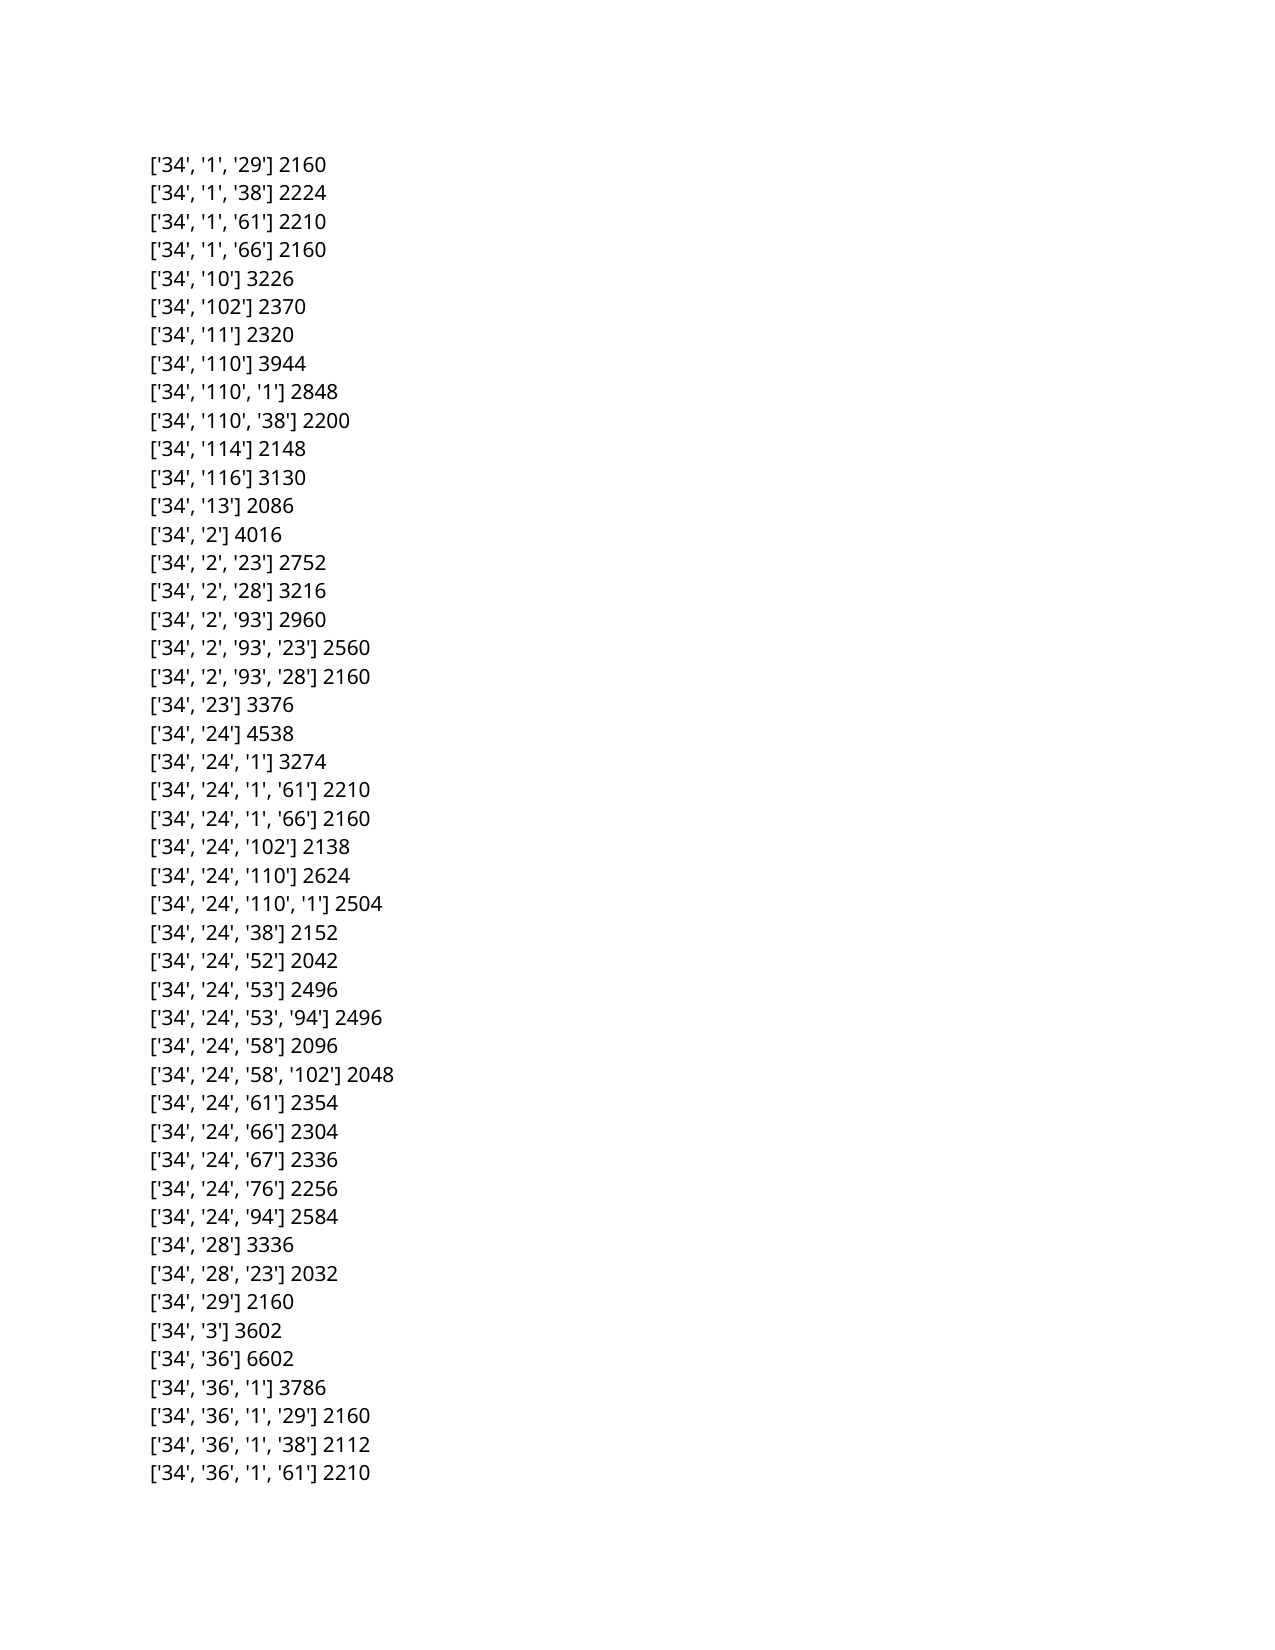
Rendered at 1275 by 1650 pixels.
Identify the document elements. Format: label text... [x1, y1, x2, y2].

text ['34', '116'] 3130 [150, 463, 1125, 491]
text ['34', '28'] 3336 [150, 1231, 1125, 1259]
text ['34', '36'] 6602 [150, 1344, 1125, 1373]
text ['34', '24', '1', '61'] 2210 [150, 776, 1125, 804]
text ['34', '24', '53', '94'] 2496 [150, 1003, 1125, 1032]
text ['34', '24', '58'] 2096 [150, 1032, 1125, 1060]
text ['34', '2', '93', '23'] 2560 [150, 633, 1125, 662]
text ['34', '1', '66'] 2160 [150, 235, 1125, 264]
text ['34', '24'] 4538 [150, 719, 1125, 747]
text ['34', '110'] 3944 [150, 349, 1125, 377]
text ['34', '24', '67'] 2336 [150, 1145, 1125, 1174]
text ['34', '24', '76'] 2256 [150, 1174, 1125, 1202]
text ['34', '102'] 2370 [150, 292, 1125, 321]
text ['34', '114'] 2148 [150, 434, 1125, 463]
text ['34', '110', '1'] 2848 [150, 377, 1125, 406]
text ['34', '23'] 3376 [150, 690, 1125, 719]
text ['34', '24', '110'] 2624 [150, 861, 1125, 889]
text ['34', '2', '93'] 2960 [150, 605, 1125, 633]
text ['34', '36', '1'] 3786 [150, 1373, 1125, 1401]
text ['34', '2', '93', '28'] 2160 [150, 662, 1125, 690]
text ['34', '1', '29'] 2160 [150, 150, 1125, 178]
text ['34', '10'] 3226 [150, 264, 1125, 292]
text ['34', '2'] 4016 [150, 520, 1125, 548]
text ['34', '3'] 3602 [150, 1316, 1125, 1344]
text ['34', '24', '66'] 2304 [150, 1117, 1125, 1145]
text ['34', '36', '1', '61'] 2210 [150, 1458, 1125, 1487]
text ['34', '13'] 2086 [150, 491, 1125, 520]
text ['34', '24', '102'] 2138 [150, 832, 1125, 861]
text ['34', '110', '38'] 2200 [150, 406, 1125, 434]
text ['34', '24', '61'] 2354 [150, 1088, 1125, 1117]
text ['34', '1', '38'] 2224 [150, 178, 1125, 207]
text ['34', '36', '1', '29'] 2160 [150, 1401, 1125, 1430]
text ['34', '24', '38'] 2152 [150, 918, 1125, 946]
text ['34', '11'] 2320 [150, 321, 1125, 349]
text ['34', '24', '1'] 3274 [150, 747, 1125, 776]
text ['34', '2', '28'] 3216 [150, 577, 1125, 605]
text ['34', '24', '110', '1'] 2504 [150, 889, 1125, 918]
text ['34', '36', '1', '38'] 2112 [150, 1430, 1125, 1458]
text ['34', '28', '23'] 2032 [150, 1259, 1125, 1287]
text ['34', '29'] 2160 [150, 1287, 1125, 1316]
text ['34', '24', '94'] 2584 [150, 1202, 1125, 1231]
text ['34', '24', '53'] 2496 [150, 975, 1125, 1003]
text ['34', '1', '61'] 2210 [150, 207, 1125, 235]
text ['34', '24', '58', '102'] 2048 [150, 1060, 1125, 1088]
text ['34', '24', '52'] 2042 [150, 946, 1125, 975]
text ['34', '24', '1', '66'] 2160 [150, 804, 1125, 832]
text ['34', '2', '23'] 2752 [150, 548, 1125, 577]
